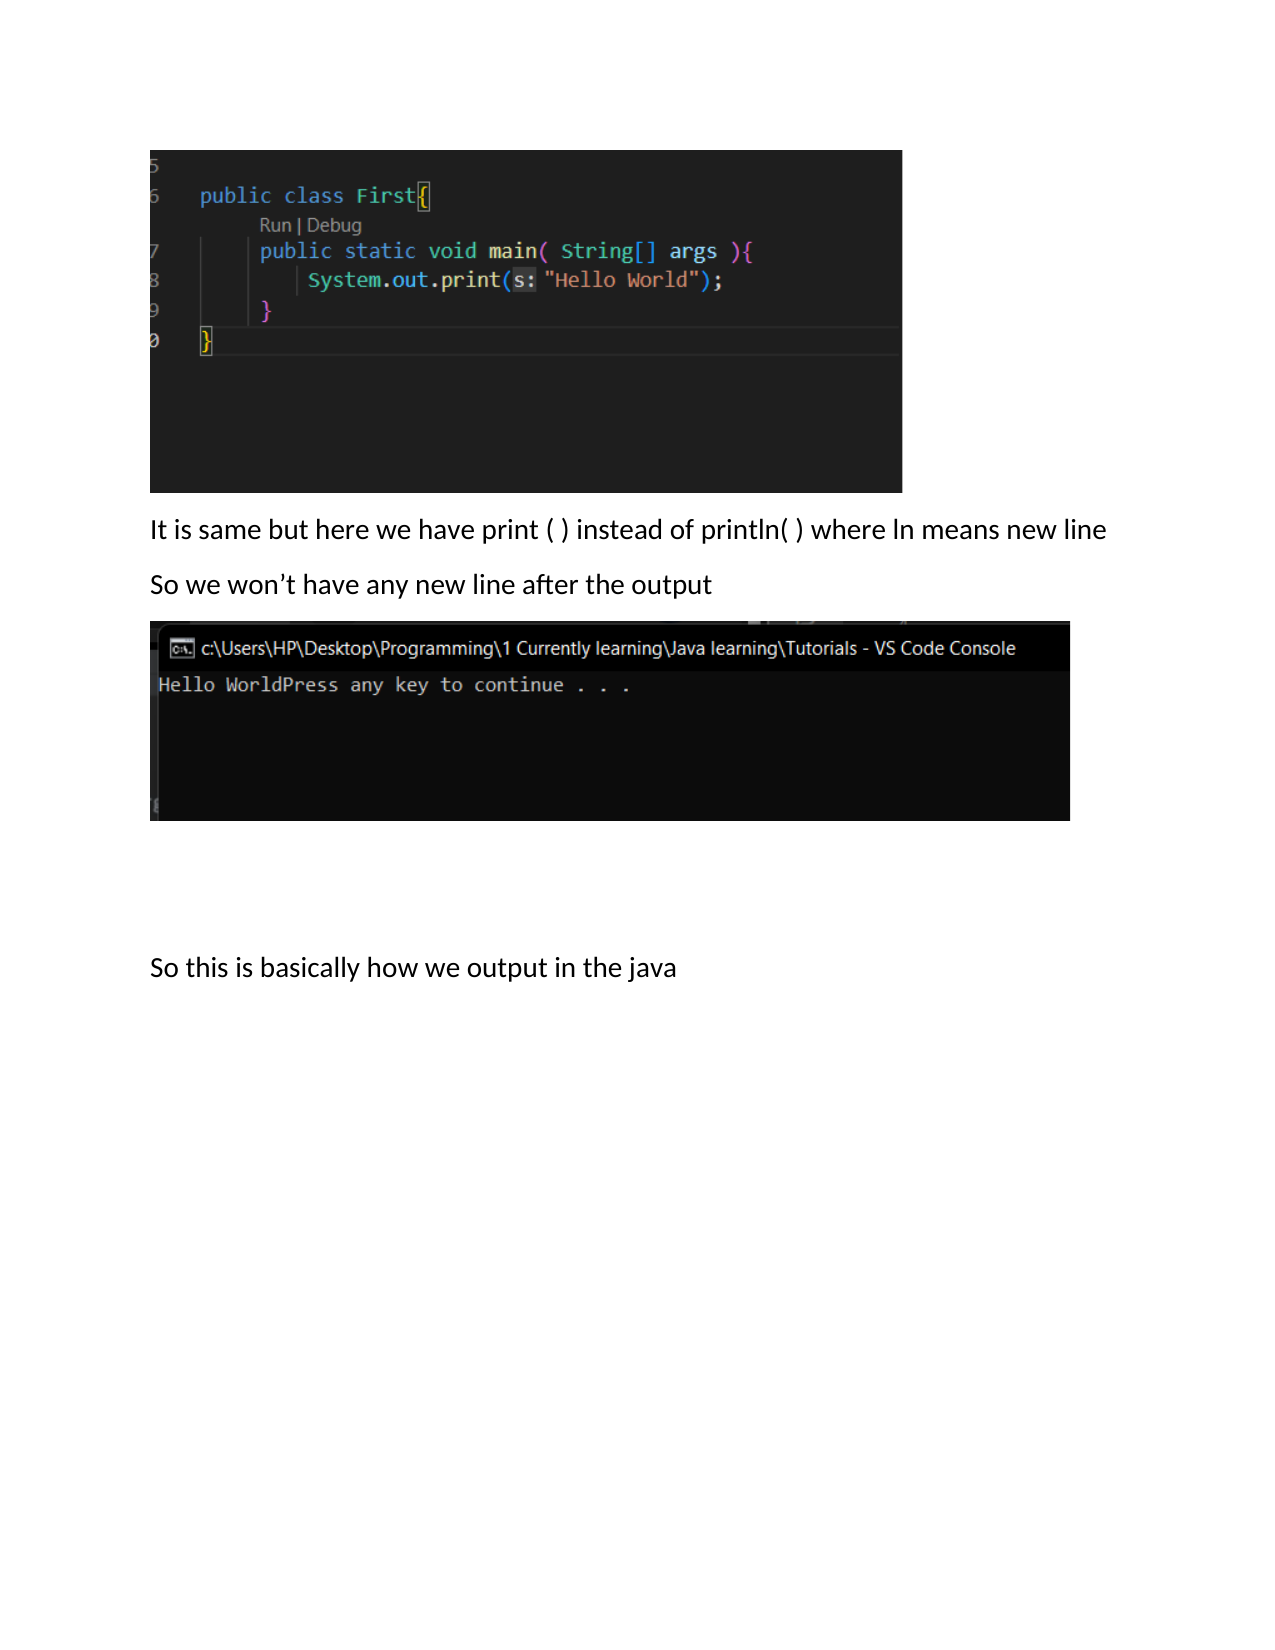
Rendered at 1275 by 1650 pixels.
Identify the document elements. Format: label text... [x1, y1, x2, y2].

picture [150, 150, 903, 493]
text So this is basically how we output in the java [150, 949, 1125, 985]
text So we won’t have any new line after the output [150, 566, 1125, 602]
text It is same but here we have print ( ) instead of println( ) where ln means new line [150, 511, 1125, 547]
picture [150, 621, 1071, 821]
